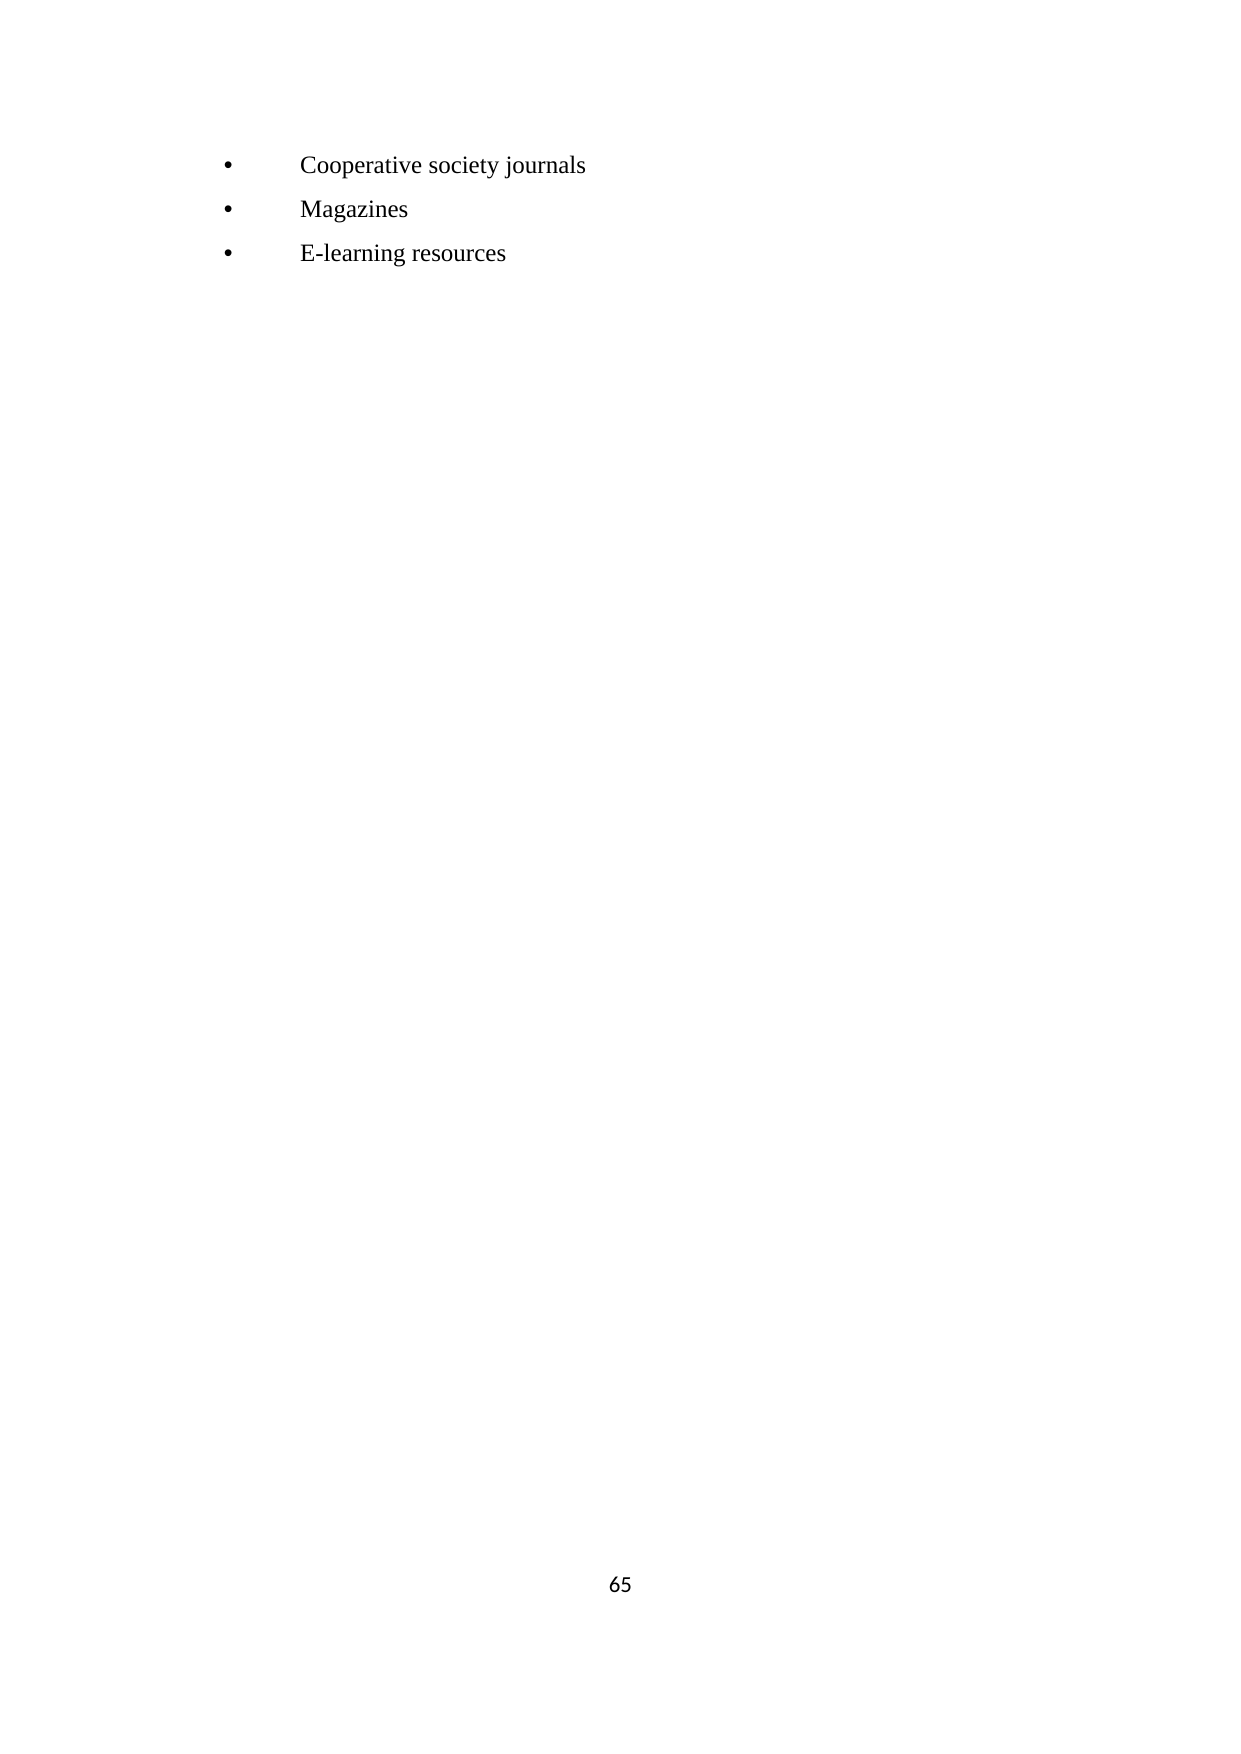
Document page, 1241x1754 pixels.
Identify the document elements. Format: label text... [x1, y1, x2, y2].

list E-learning resources [223, 237, 1090, 266]
list Cooperative society journals [223, 150, 1090, 179]
list Magazines [223, 194, 1090, 223]
